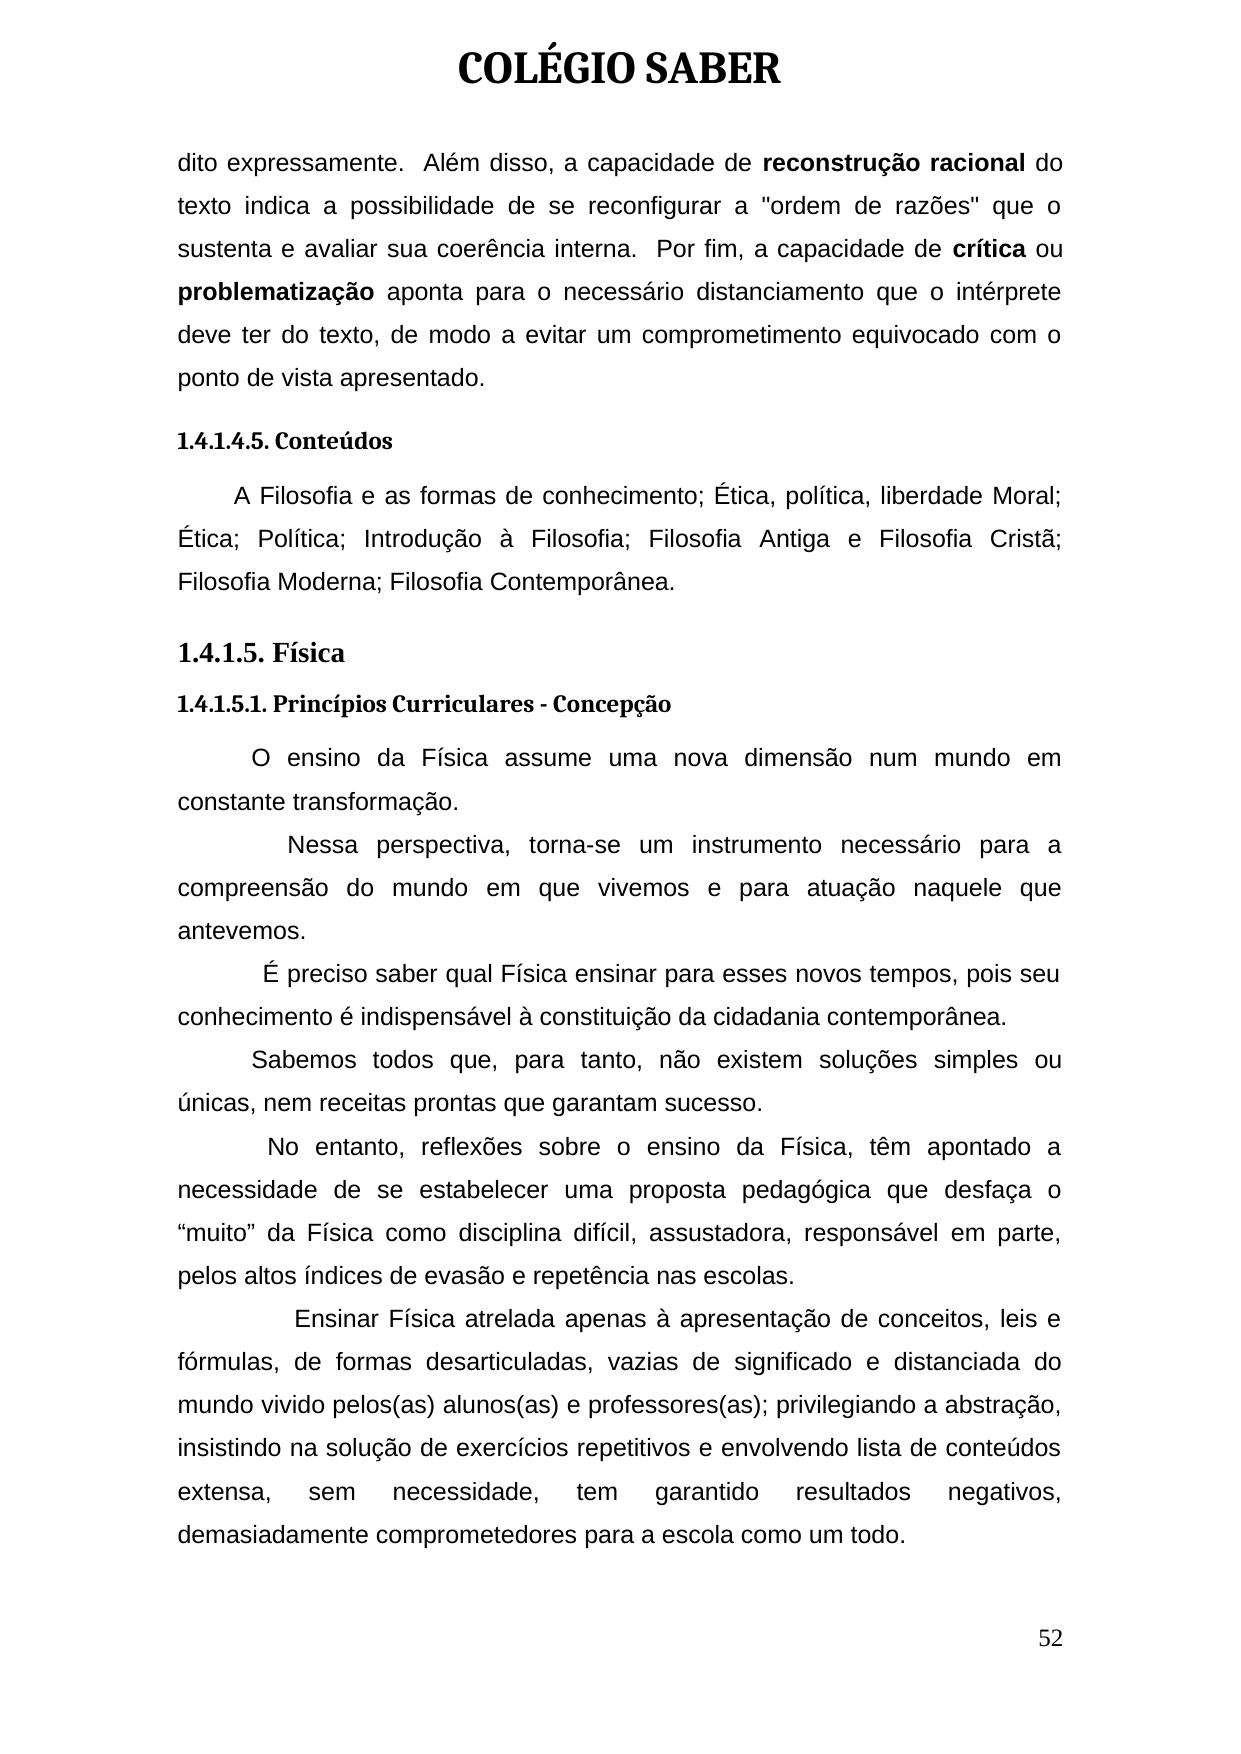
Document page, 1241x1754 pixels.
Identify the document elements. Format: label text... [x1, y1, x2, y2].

text Sabemos todos que, para tanto, não existem soluções simples ou únicas, nem receitas prontas que garantam sucesso. [177, 1045, 1063, 1117]
text No entanto, reflexões sobre o ensino da Física, têm apontado a necessidade de se estabelecer uma proposta pedagógica que desfaça o “muito” da Física como disciplina difícil, assustadora, responsável em parte, pelos altos índices de evasão e repetência nas escolas. [177, 1132, 1063, 1290]
text Ensinar Física atrelada apenas à apresentação de conceitos, leis e fórmulas, de formas desarticuladas, vazias de significado e distanciada do mundo vivido pelos(as) alunos(as) e professores(as); privilegiando a abstração, insistindo na solução de exercícios repetitivos e envolvendo lista de conteúdos extensa, sem necessidade, tem garantido resultados negativos, demasiadamente comprometedores para a escola como um todo. [177, 1304, 1063, 1548]
subtitle 1.4.1.5.1. Princípios Curriculares - Concepção [177, 690, 1063, 718]
text É preciso saber qual Física ensinar para esses novos tempos, pois seu conhecimento é indispensável à constituição da cidadania contemporânea. [177, 959, 1063, 1031]
text A Filosofia e as formas de conhecimento; Ética, política, liberdade Moral; Ética; Política; Introdução à Filosofia; Filosofia Antiga e Filosofia Cristã; Filosofia Moderna; Filosofia Contemporânea. [177, 481, 1063, 596]
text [177, 148, 1063, 392]
text Nessa perspectiva, torna-se um instrumento necessário para a compreensão do mundo em que vivemos e para atuação naquele que antevemos. [177, 830, 1063, 945]
subtitle 1.4.1.5. Física [177, 635, 1063, 669]
subtitle 1.4.1.4.5. Conteúdos [177, 427, 1063, 456]
text O ensino da Física assume uma nova dimensão num mundo em constante transformação. [177, 743, 1063, 815]
